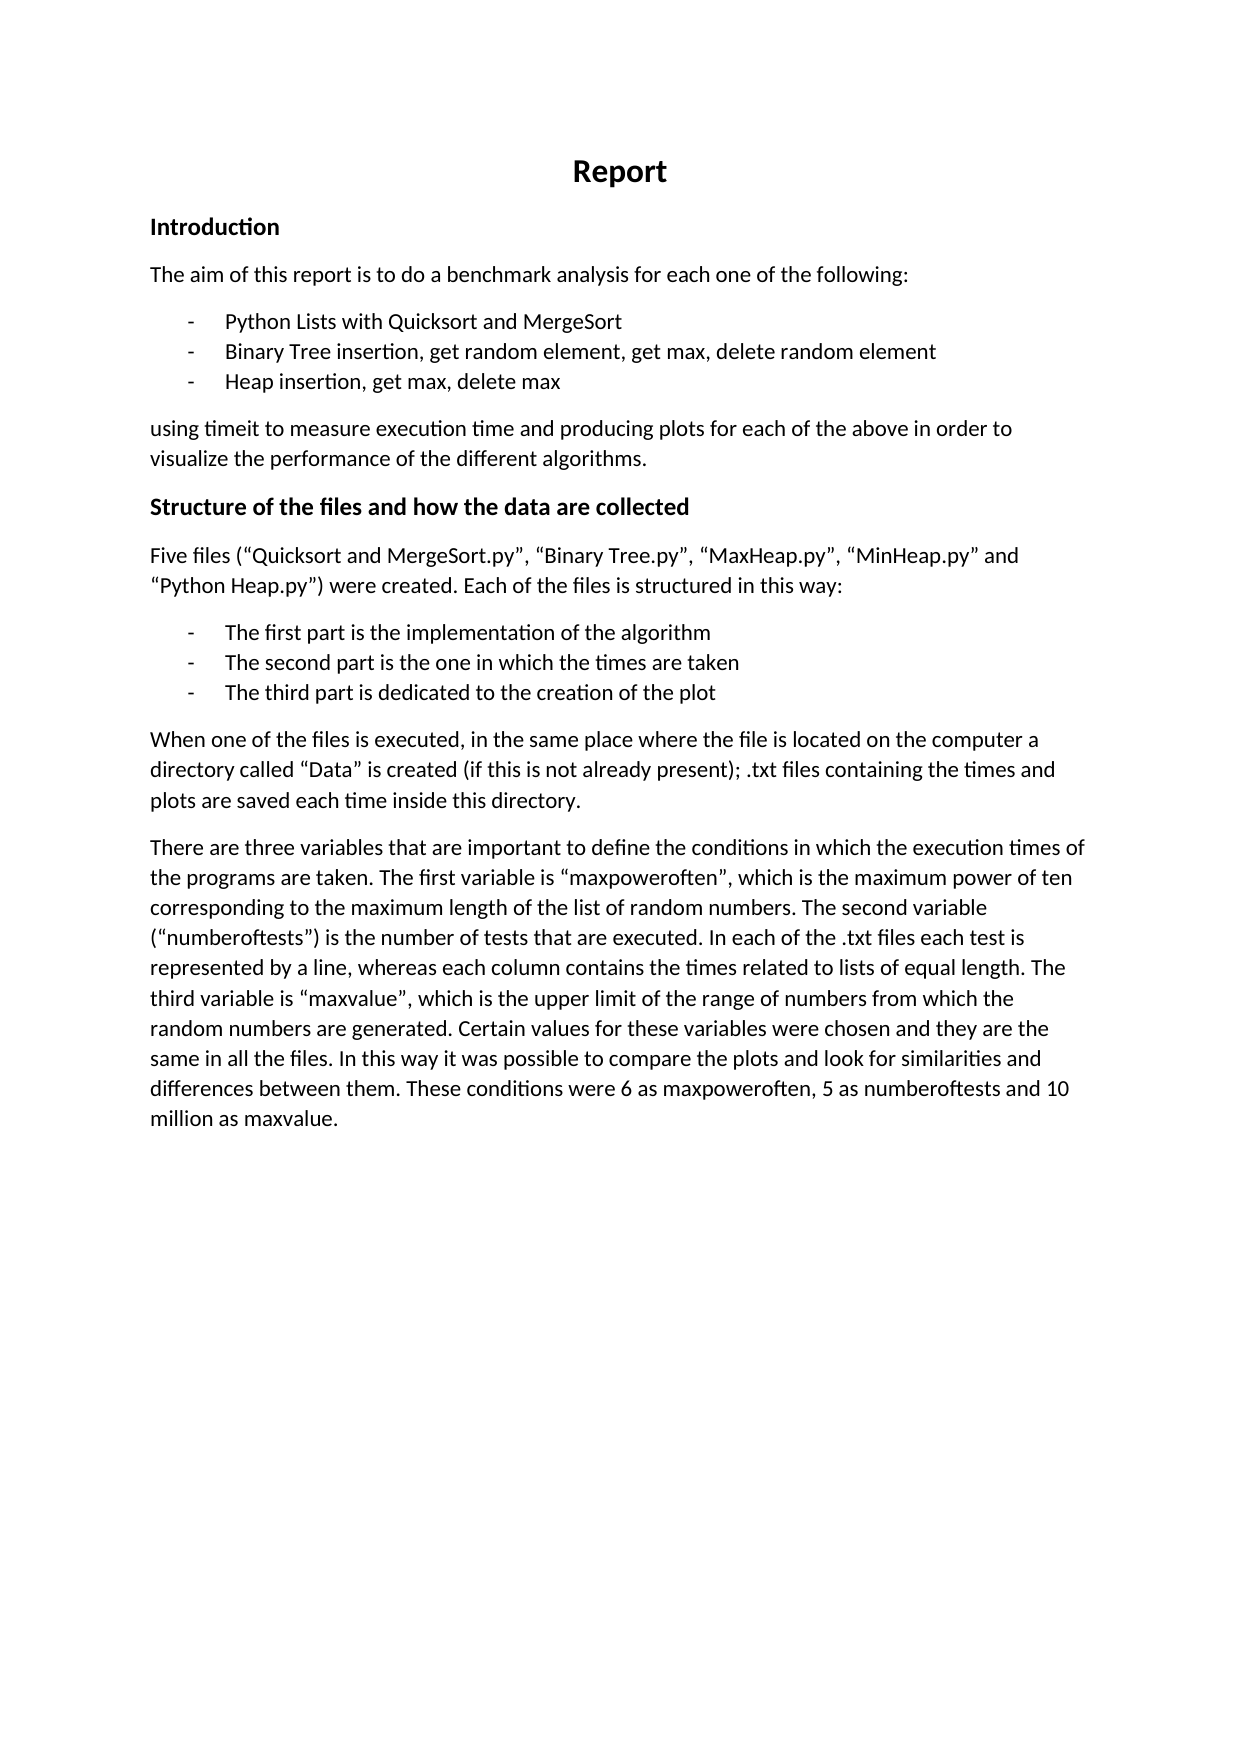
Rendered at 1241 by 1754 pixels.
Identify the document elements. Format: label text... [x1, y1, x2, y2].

list The first part is the implementation of the algorithm [187, 618, 1090, 646]
text When one of the files is executed, in the same place where the file is located on the computer a directory called “Data” is created (if this is not already present); .txt files containing the times and plots are saved each time inside this directory. [150, 725, 1090, 814]
list Heap insertion, get max, delete max [187, 367, 1090, 396]
list Binary Tree insertion, get random element, get max, delete random element [187, 337, 1090, 365]
text Report [150, 150, 1090, 191]
list Python Lists with Quicksort and MergeSort [187, 307, 1090, 335]
list The third part is dedicated to the creation of the plot [187, 678, 1090, 707]
text There are three variables that are important to define the conditions in which the execution times of the programs are taken. The first variable is “maxpoweroften”, which is the maximum power of ten corresponding to the maximum length of the list of random numbers. The second variable (“numberoftests”) is the number of tests that are executed. In each of the .txt files each test is represented by a line, whereas each column contains the times related to lists of equal length. The third variable is “maxvalue”, which is the upper limit of the range of numbers from which the random numbers are generated. Certain values for these variables were chosen and they are the same in all the files. In this way it was possible to compare the plots and look for similarities and differences between them. These conditions were 6 as maxpoweroften, 5 as numberoftests and 10 million as maxvalue. [150, 833, 1090, 1133]
text Introduction [150, 211, 1090, 241]
text Five files (“Quicksort and MergeSort.py”, “Binary Tree.py”, “MaxHeap.py”, “MinHeap.py” and “Python Heap.py”) were created. Each of the files is structured in this way: [150, 541, 1090, 599]
text using timeit to measure execution time and producing plots for each of the above in order to visualize the performance of the different algorithms. [150, 414, 1090, 473]
text The aim of this report is to do a benchmark analysis for each one of the following: [150, 260, 1090, 288]
text Structure of the files and how the data are collected [150, 491, 1090, 522]
list The second part is the one in which the times are taken [187, 648, 1090, 676]
